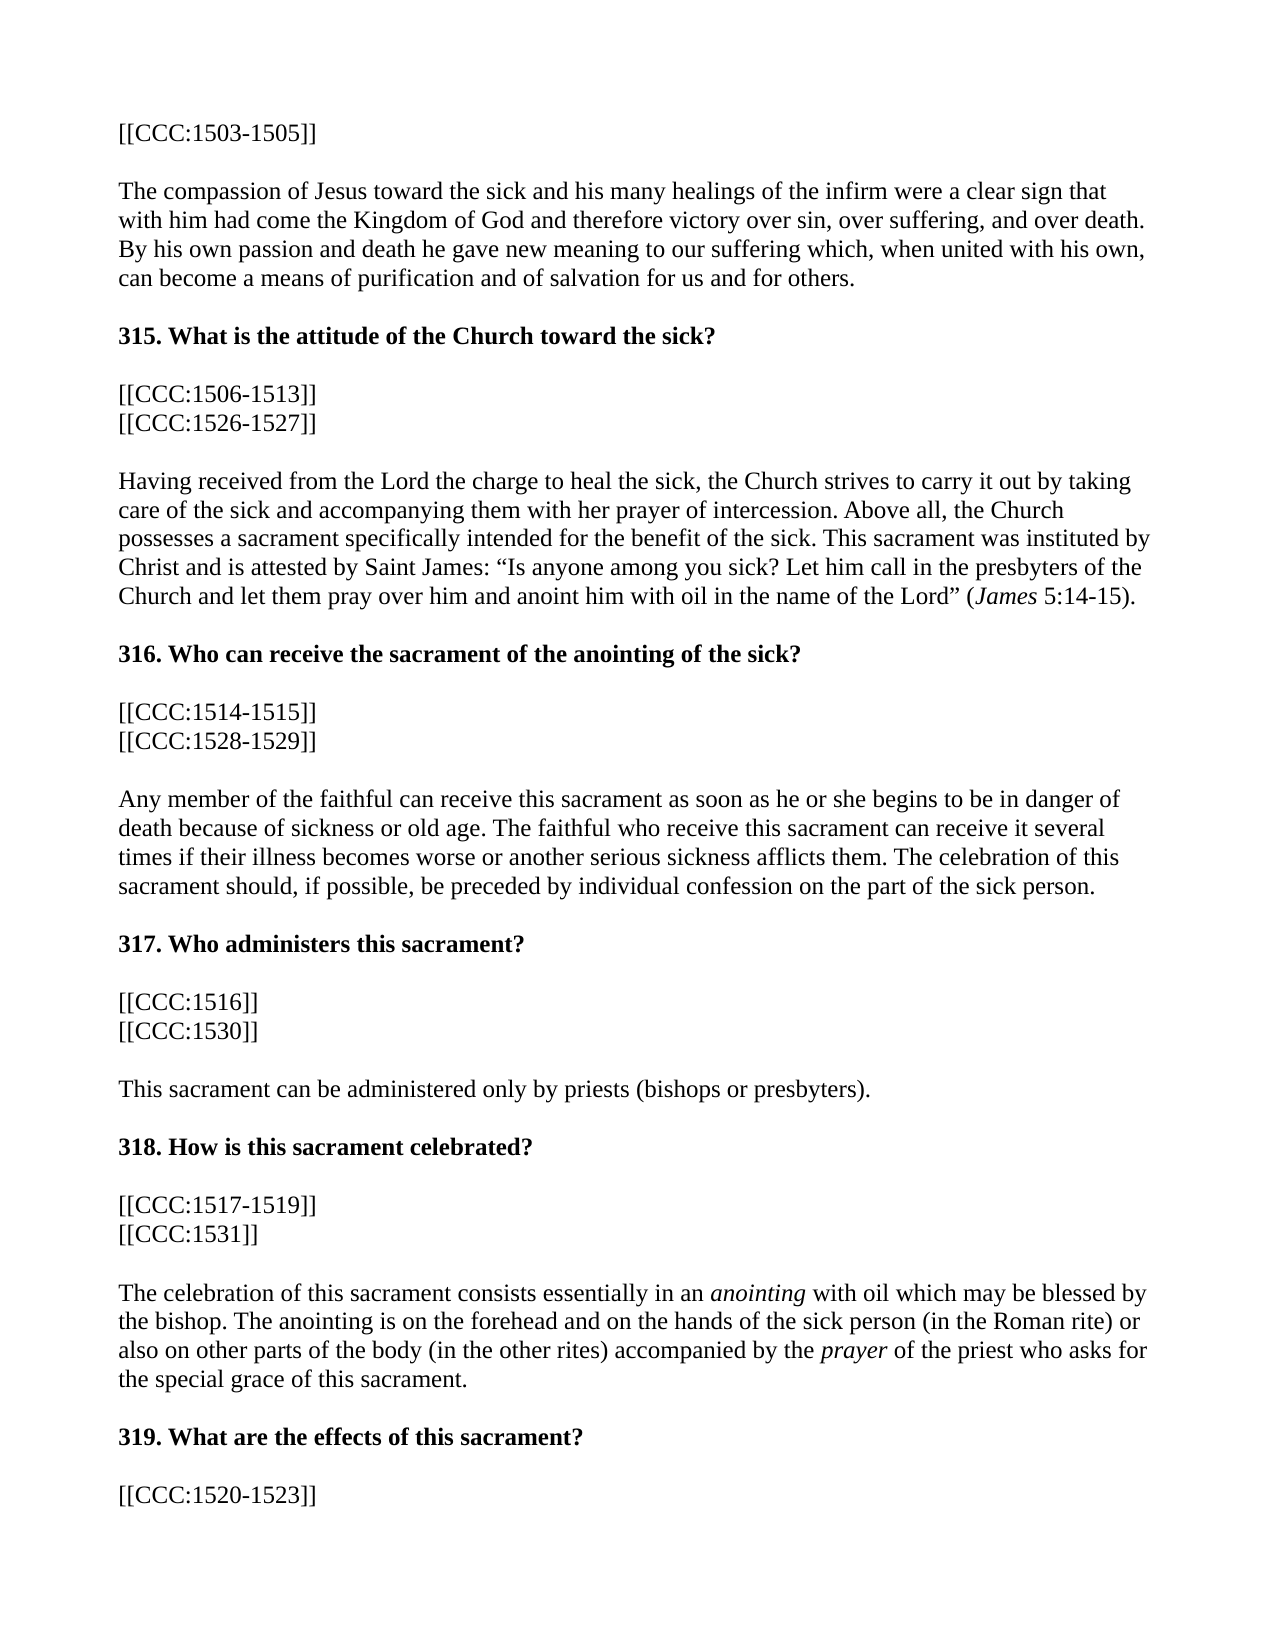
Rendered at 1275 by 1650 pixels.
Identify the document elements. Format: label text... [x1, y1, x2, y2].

text 317. Who administers this sacrament? [118, 929, 1157, 958]
text 318. How is this sacrament celebrated? [118, 1132, 1157, 1161]
text 315. What is the attitude of the Church toward the sick? [118, 321, 1157, 349]
text Any member of the faithful can receive this sacrament as soon as he or she begins to be in danger of death because of sickness or old age. The faithful who receive this sacrament can receive it several times if their illness becomes worse or another serious sickness afflicts them. The celebration of this sacrament should, if possible, be preceded by individual confession on the part of the sick person. [118, 784, 1157, 899]
text The compassion of Jesus toward the sick and his many healings of the infirm were a clear sign that with him had come the Kingdom of God and therefore victory over sin, over suffering, and over death. By his own passion and death he gave new meaning to our suffering which, when united with his own, can become a means of purification and of salvation for us and for others. [118, 176, 1157, 291]
text [[CCC:1514-1515]] [[CCC:1528-1529]] [118, 697, 1157, 755]
text [[CCC:1516]] [[CCC:1530]] [118, 987, 1157, 1045]
text 316. Who can receive the sacrament of the anointing of the sick? [118, 639, 1157, 668]
text [[CCC:1506-1513]] [[CCC:1526-1527]] [118, 379, 1157, 437]
text Having received from the Lord the charge to heal the sick, the Church strives to carry it out by taking care of the sick and accompanying them with her prayer of intercession. Above all, the Church possesses a sacrament specifically intended for the benefit of the sick. This sacrament was instituted by Christ and is attested by Saint James: “Is anyone among you sick? Let him call in the presbyters of the Church and let them pray over him and anoint him with oil in the name of the Lord” (James 5:14-15). [118, 466, 1157, 610]
text [[CCC:1517-1519]] [[CCC:1531]] [118, 1191, 1157, 1248]
text [[CCC:1503-1505]] [118, 118, 1157, 147]
text The celebration of this sacrament consists essentially in an anointing with oil which may be blessed by the bishop. The anointing is on the forehead and on the hands of the sick person (in the Roman rite) or also on other parts of the body (in the other rites) accompanied by the prayer of the priest who asks for the special grace of this sacrament. [118, 1278, 1157, 1393]
text This sacrament can be administered only by priests (bishops or presbyters). [118, 1074, 1157, 1103]
text 319. What are the effects of this sacrament? [118, 1422, 1157, 1451]
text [118, 1480, 1157, 1509]
